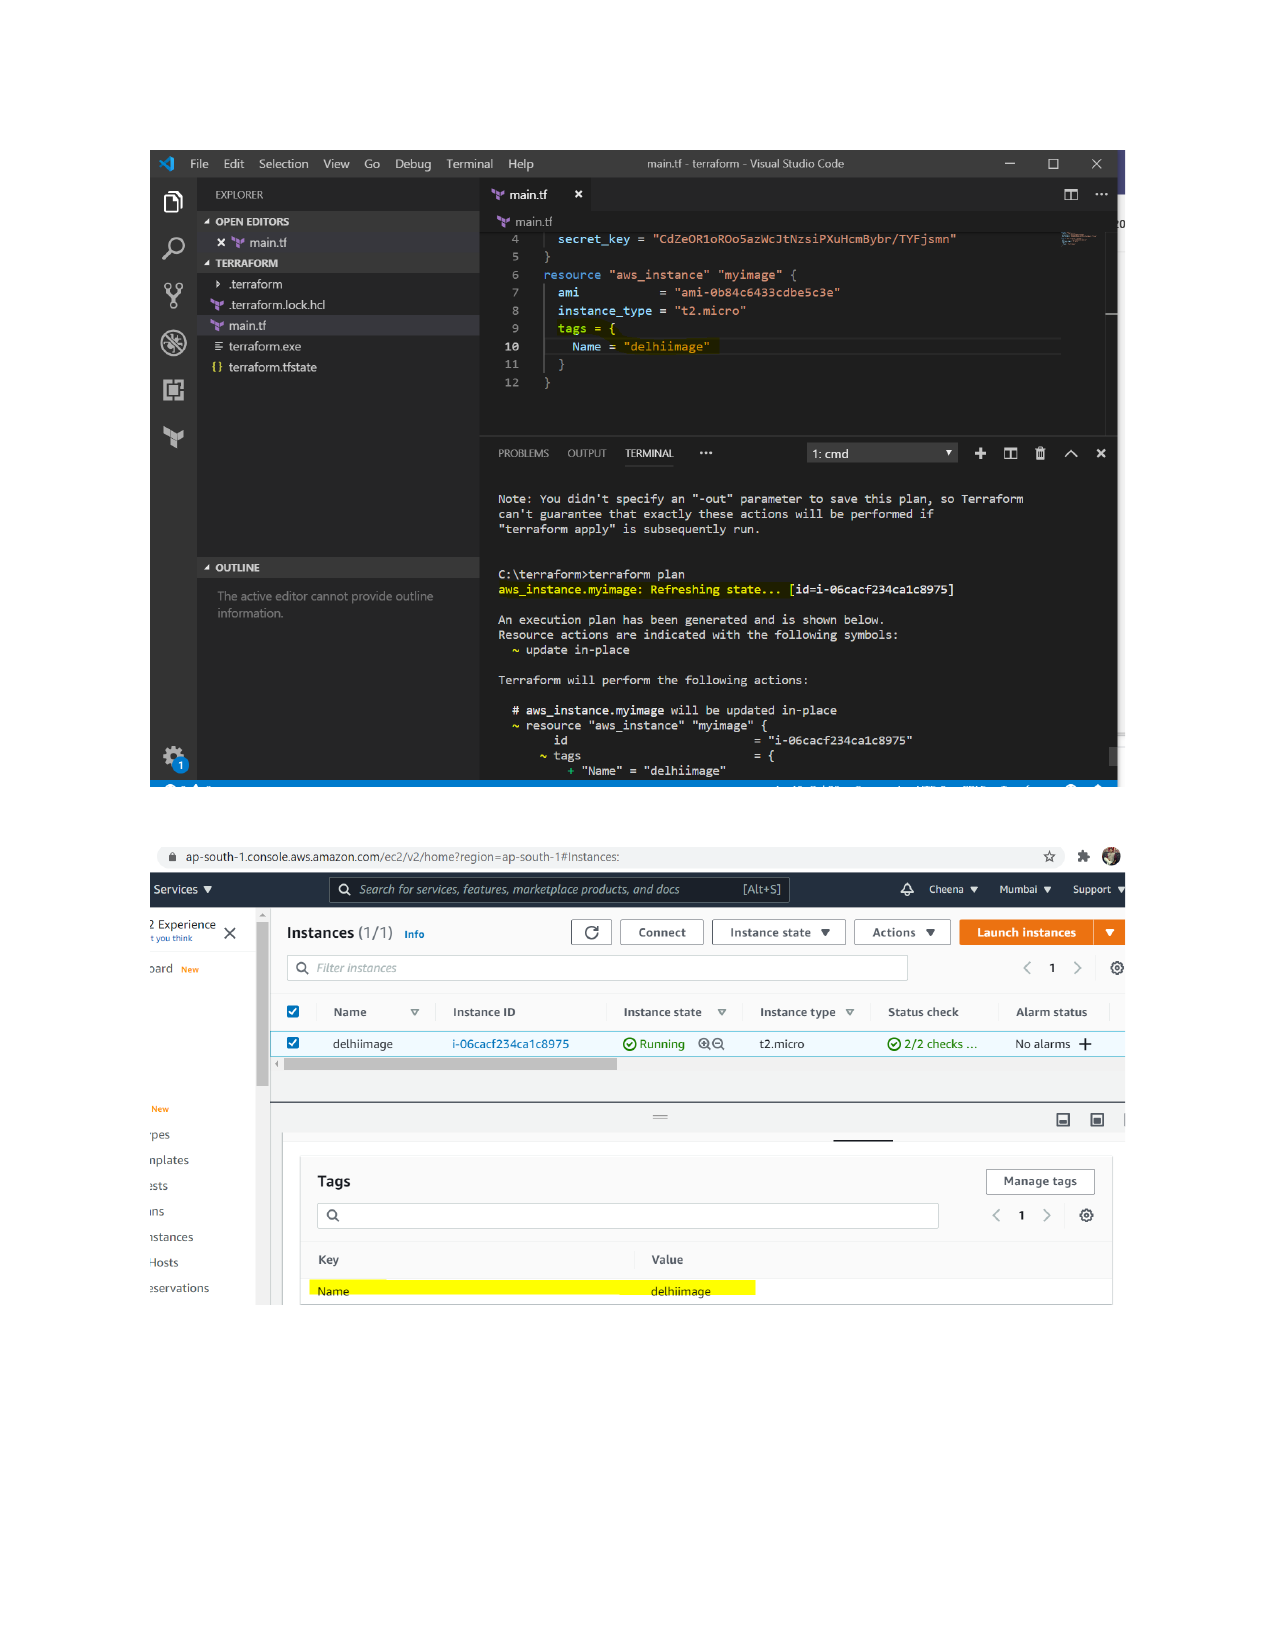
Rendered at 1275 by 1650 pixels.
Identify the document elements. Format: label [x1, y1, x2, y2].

picture [150, 150, 1125, 787]
picture [150, 847, 1125, 1305]
